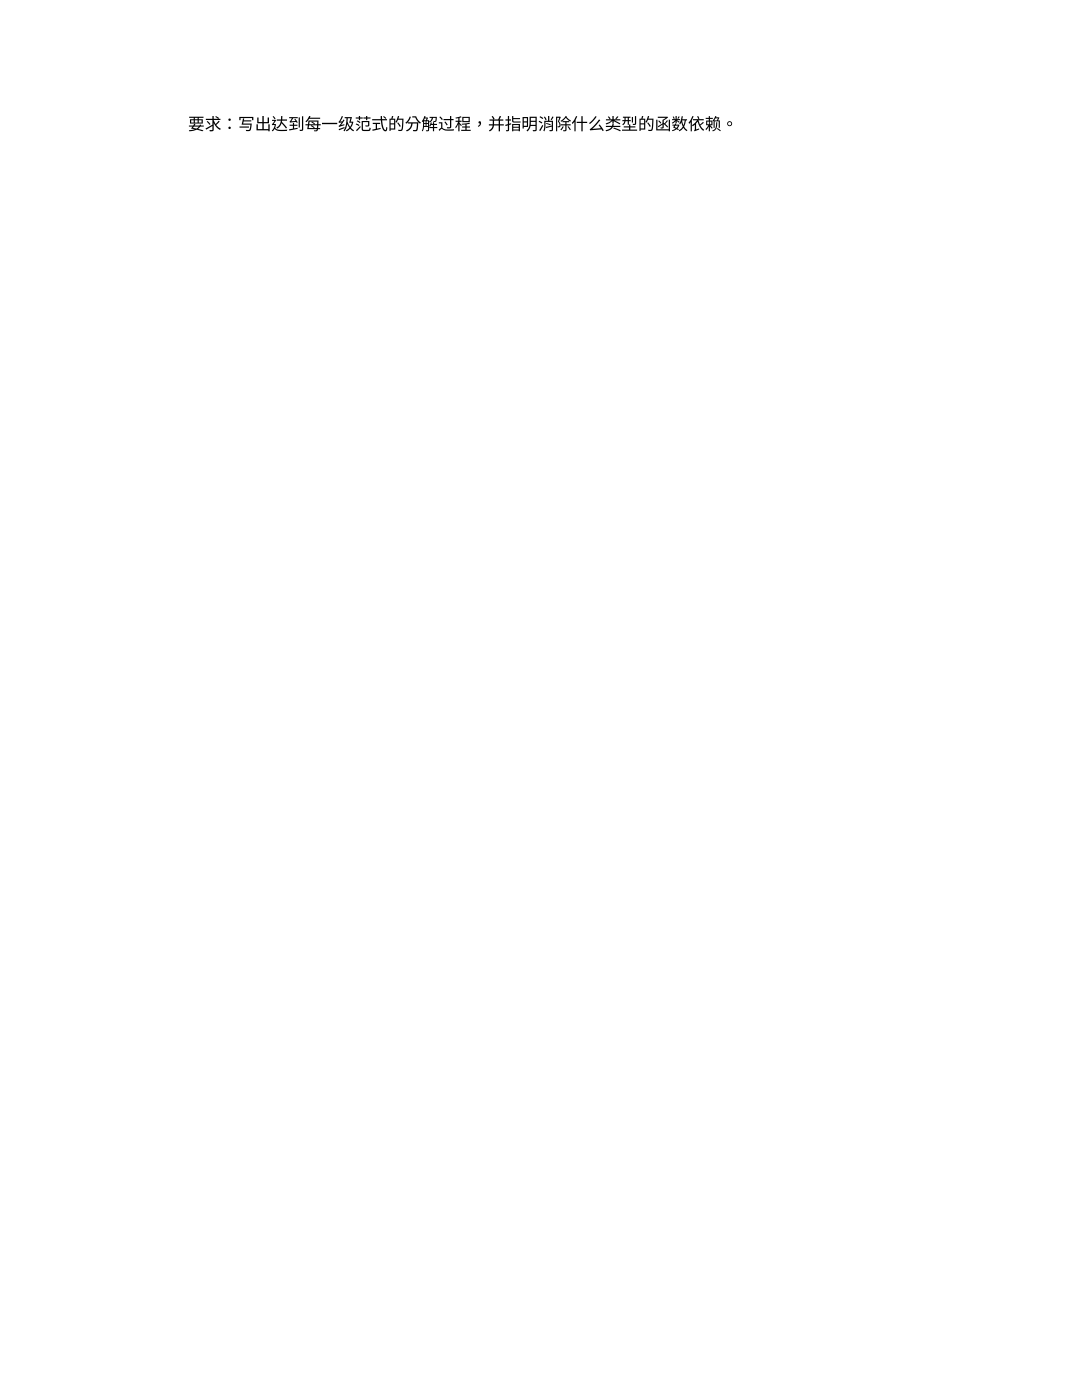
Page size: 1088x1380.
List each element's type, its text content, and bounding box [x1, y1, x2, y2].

text 要求：写出达到每一级范式的分解过程，并指明消除什么类型的函数依赖。 [121, 103, 990, 138]
